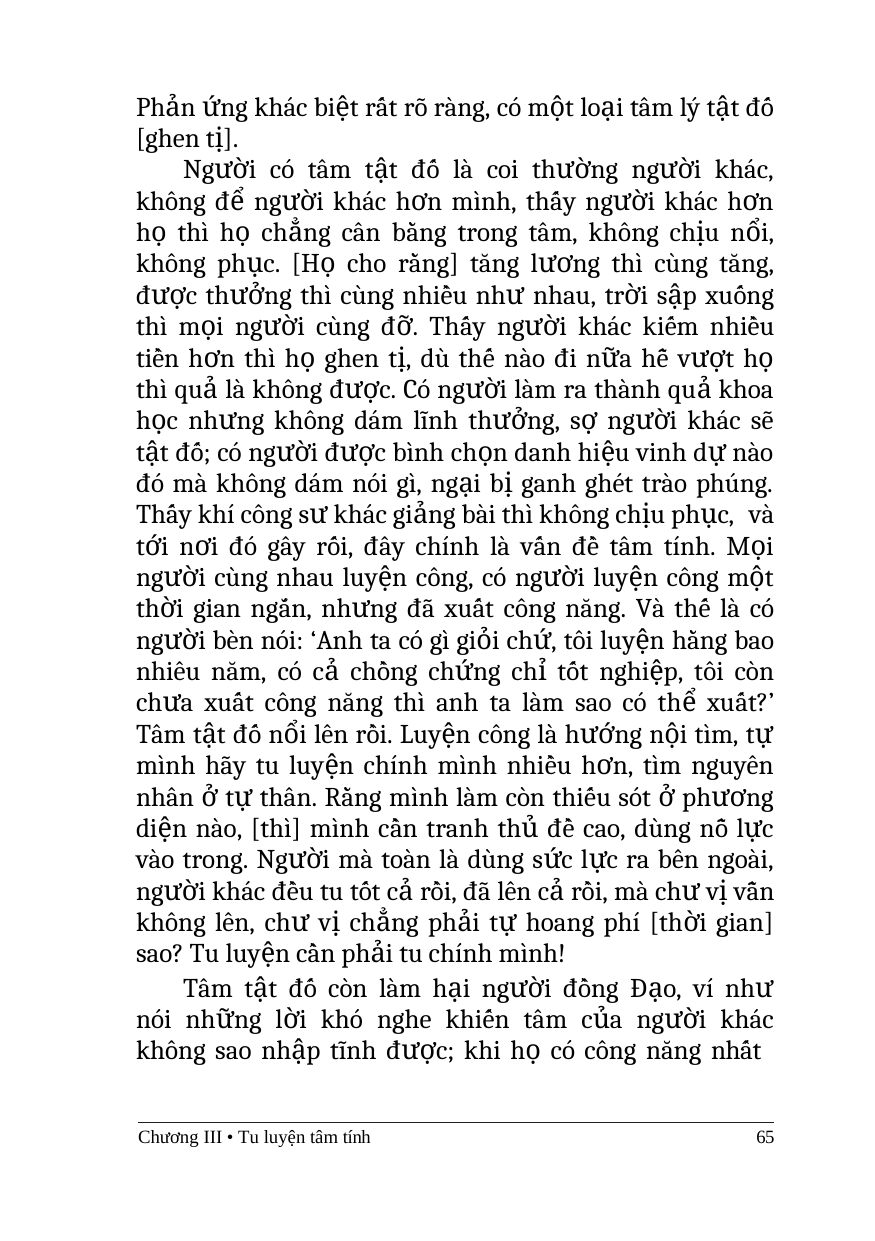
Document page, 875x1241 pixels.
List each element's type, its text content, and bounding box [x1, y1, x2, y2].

text Người có tâm tật đố là coi thường người khác, không để người khác hơn mình, thấy người khác hơn họ thì họ chẳng cân bằng trong tâm, không chịu nổi, không phục. [Họ cho rằng] tăng lương thì cùng tăng, được thưởng thì cùng nhiều như nhau, trời sập xuống thì mọi người cùng đỡ. Thấy người khác kiếm nhiều tiền hơn thì họ ghen tị, dù thế nào đi nữa hễ vượt họ thì quả là không được. Có người làm ra thành quả khoa học nhưng không dám lĩnh thưởng, sợ người khác sẽ tật đố; có người được bình chọn danh hiệu vinh dự nào đó mà không dám nói gì, ngại bị ganh ghét trào phúng. Thấy khí công sư khác giảng bài thì không chịu phục, và tới nơi đó gây rối, đây chính là vấn đề tâm tính. Mọi người cùng nhau luyện công, có người luyện công một thời gian ngắn, nhưng đã xuất công năng. Và thế là có người bèn nói: ‘Anh ta có gì giỏi chứ, tôi luyện hằng bao nhiêu năm, có cả chồng chứng chỉ tốt nghiệp, tôi còn chưa xuất công năng thì anh ta làm sao có thể xuất?’ Tâm tật đố nổi lên rồi. Luyện công là hướng nội tìm, tự mình hãy tu luyện chính mình nhiều hơn, tìm nguyên nhân ở tự thân. Rằng mình làm còn thiếu sót ở phương diện nào, [thì] mình cần tranh thủ đề cao, dùng nỗ lực vào trong. Người mà toàn là dùng sức lực ra bên ngoài, người khác đều tu tốt cả rồi, đã lên cả rồi, mà chư vị vẫn không lên, chư vị chẳng phải tự hoang phí [thời gian] sao? Tu luyện cần phải tu chính mình! [136, 154, 774, 969]
text Tâm tật đố còn làm hại người đồng Đạo, ví như nói những lời khó nghe khiến tâm của người khác không sao nhập tĩnh được; khi họ có công năng nhất [136, 973, 774, 1067]
text Phản ứng khác biệt rất rõ ràng, có một loại tâm lý tật đố [ghen tị]. [136, 92, 774, 154]
